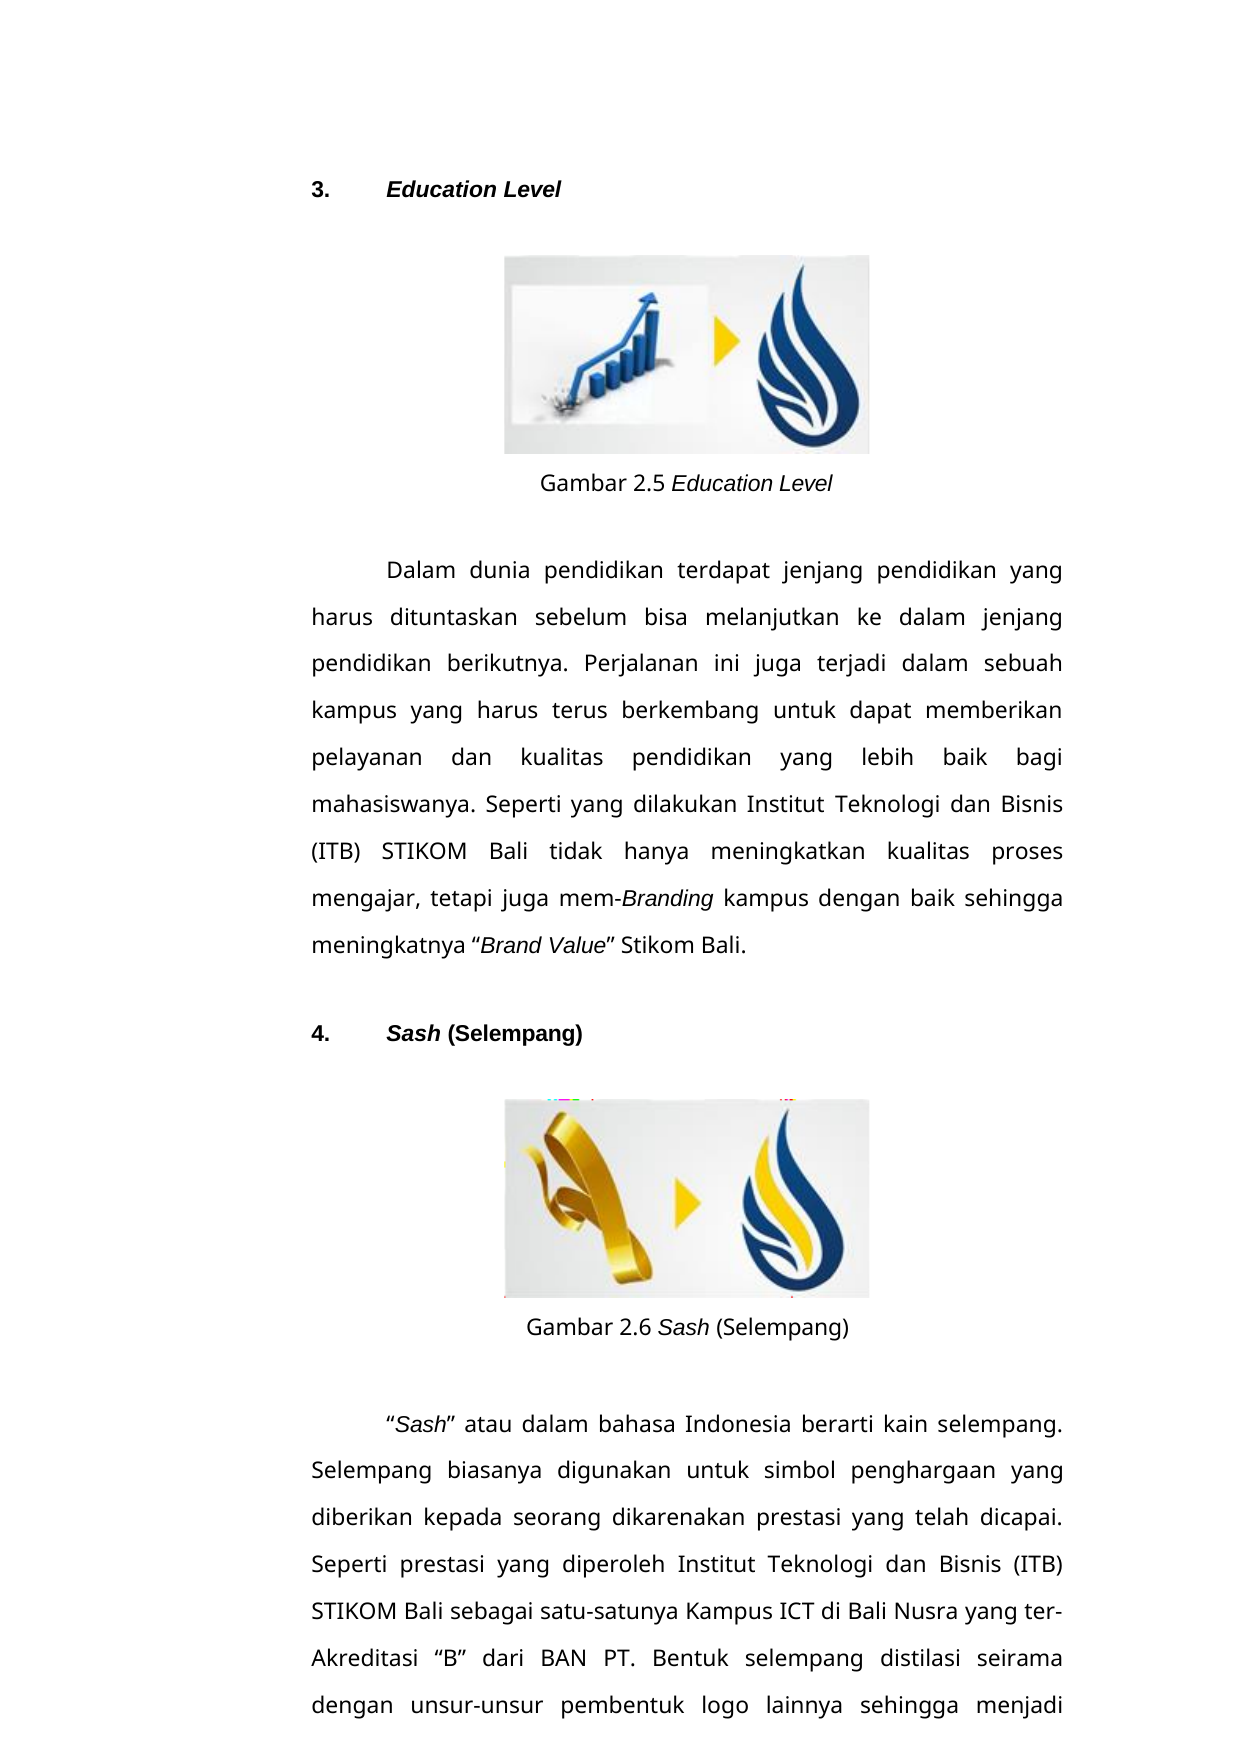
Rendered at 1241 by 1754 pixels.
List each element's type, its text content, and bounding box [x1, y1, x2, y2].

picture [504, 1099, 870, 1298]
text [311, 1407, 1064, 1720]
picture [504, 255, 870, 454]
list Education Level [311, 176, 1166, 202]
list Sash (Selempang) [311, 1020, 1166, 1046]
text Dalam dunia pendidikan terdapat jenjang pendidikan yang harus dituntaskan sebelum bisa melanjutkan ke dalam jenjang pendidikan berikutnya. Perjalanan ini juga terjadi dalam sebuah kampus yang harus terus berkembang untuk dapat memberikan pelayanan dan kualitas pendidikan yang lebih baik bagi mahasiswanya. Seperti yang dilakukan Institut Teknologi dan Bisnis (ITB) STIKOM Bali tidak hanya meningkatkan kualitas proses mengajar, tetapi juga mem-Branding kampus dengan baik sehingga meningkatnya “Brand Value” Stikom Bali. [311, 554, 1063, 960]
